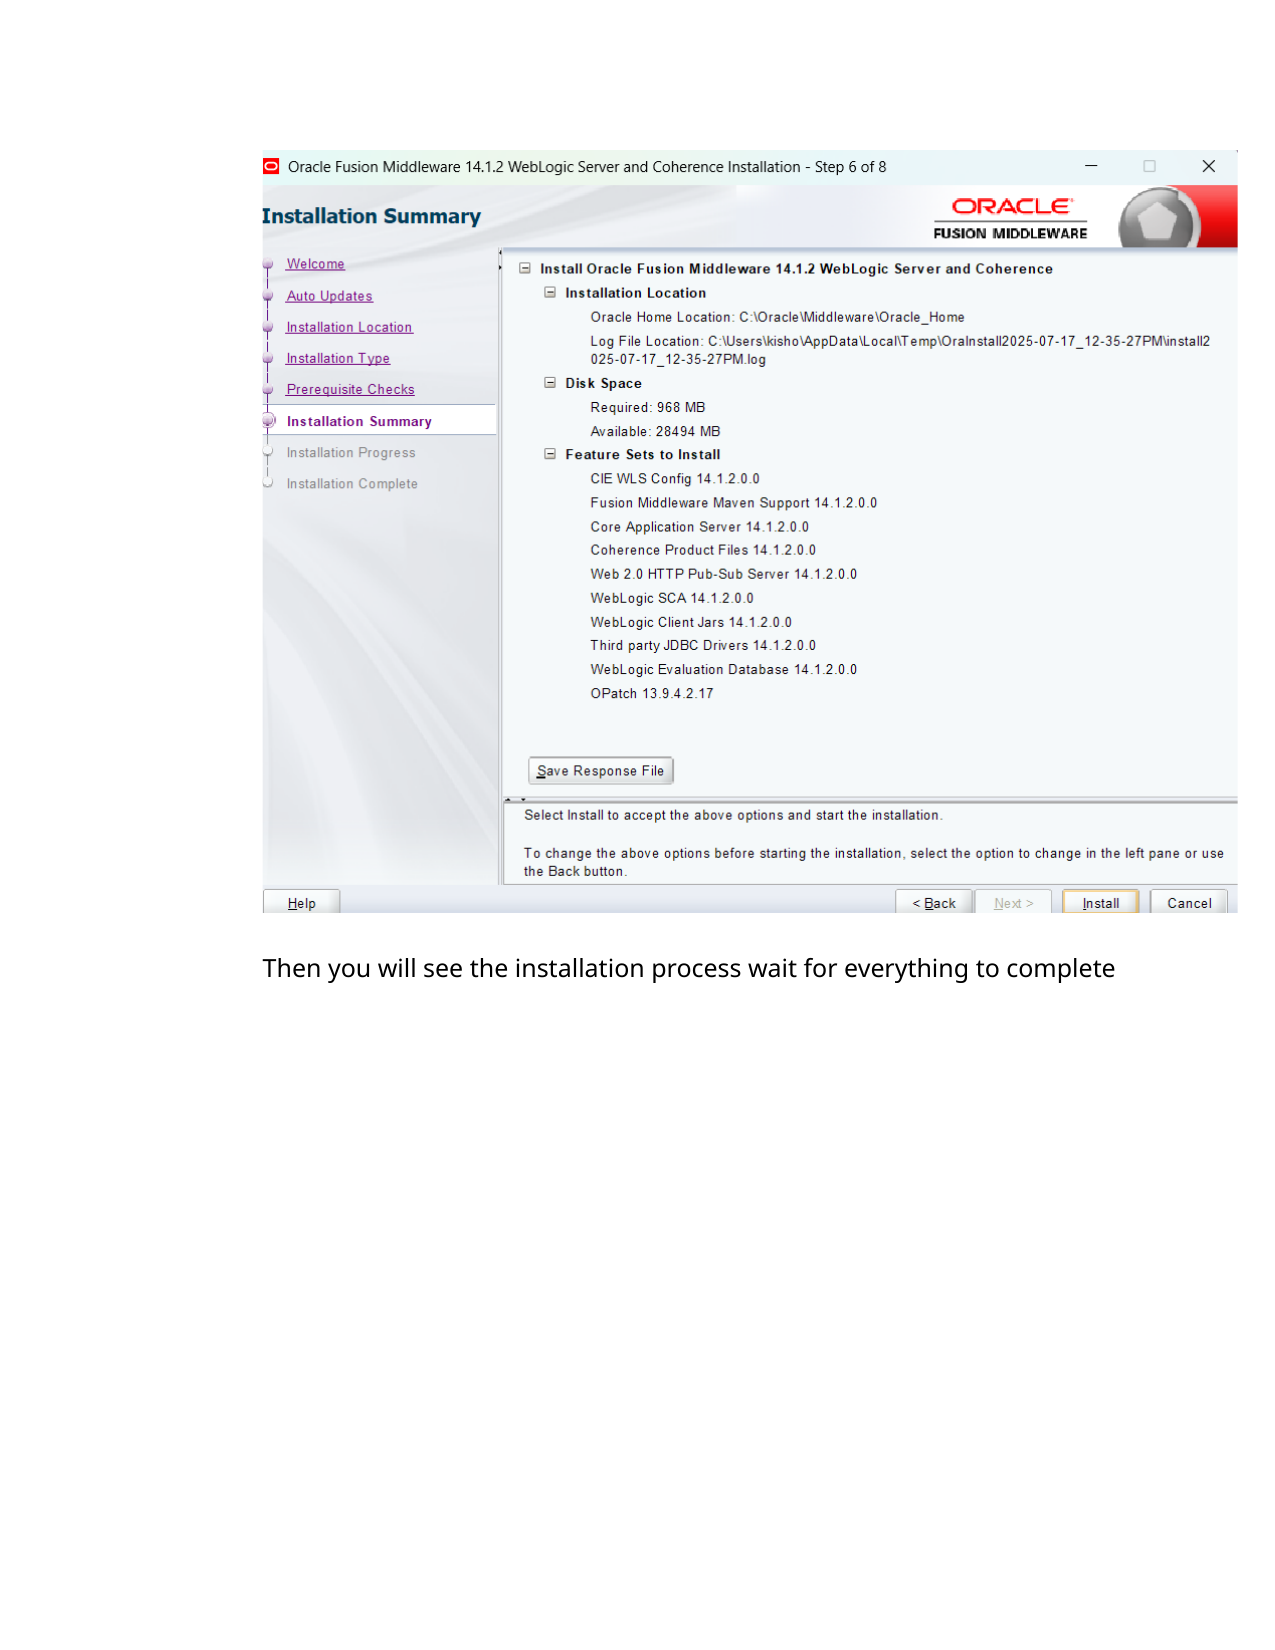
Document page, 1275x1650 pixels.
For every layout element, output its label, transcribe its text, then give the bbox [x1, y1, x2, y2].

text Then you will see the installation process wait for everything to complete [262, 951, 1125, 985]
picture [262, 150, 1238, 913]
